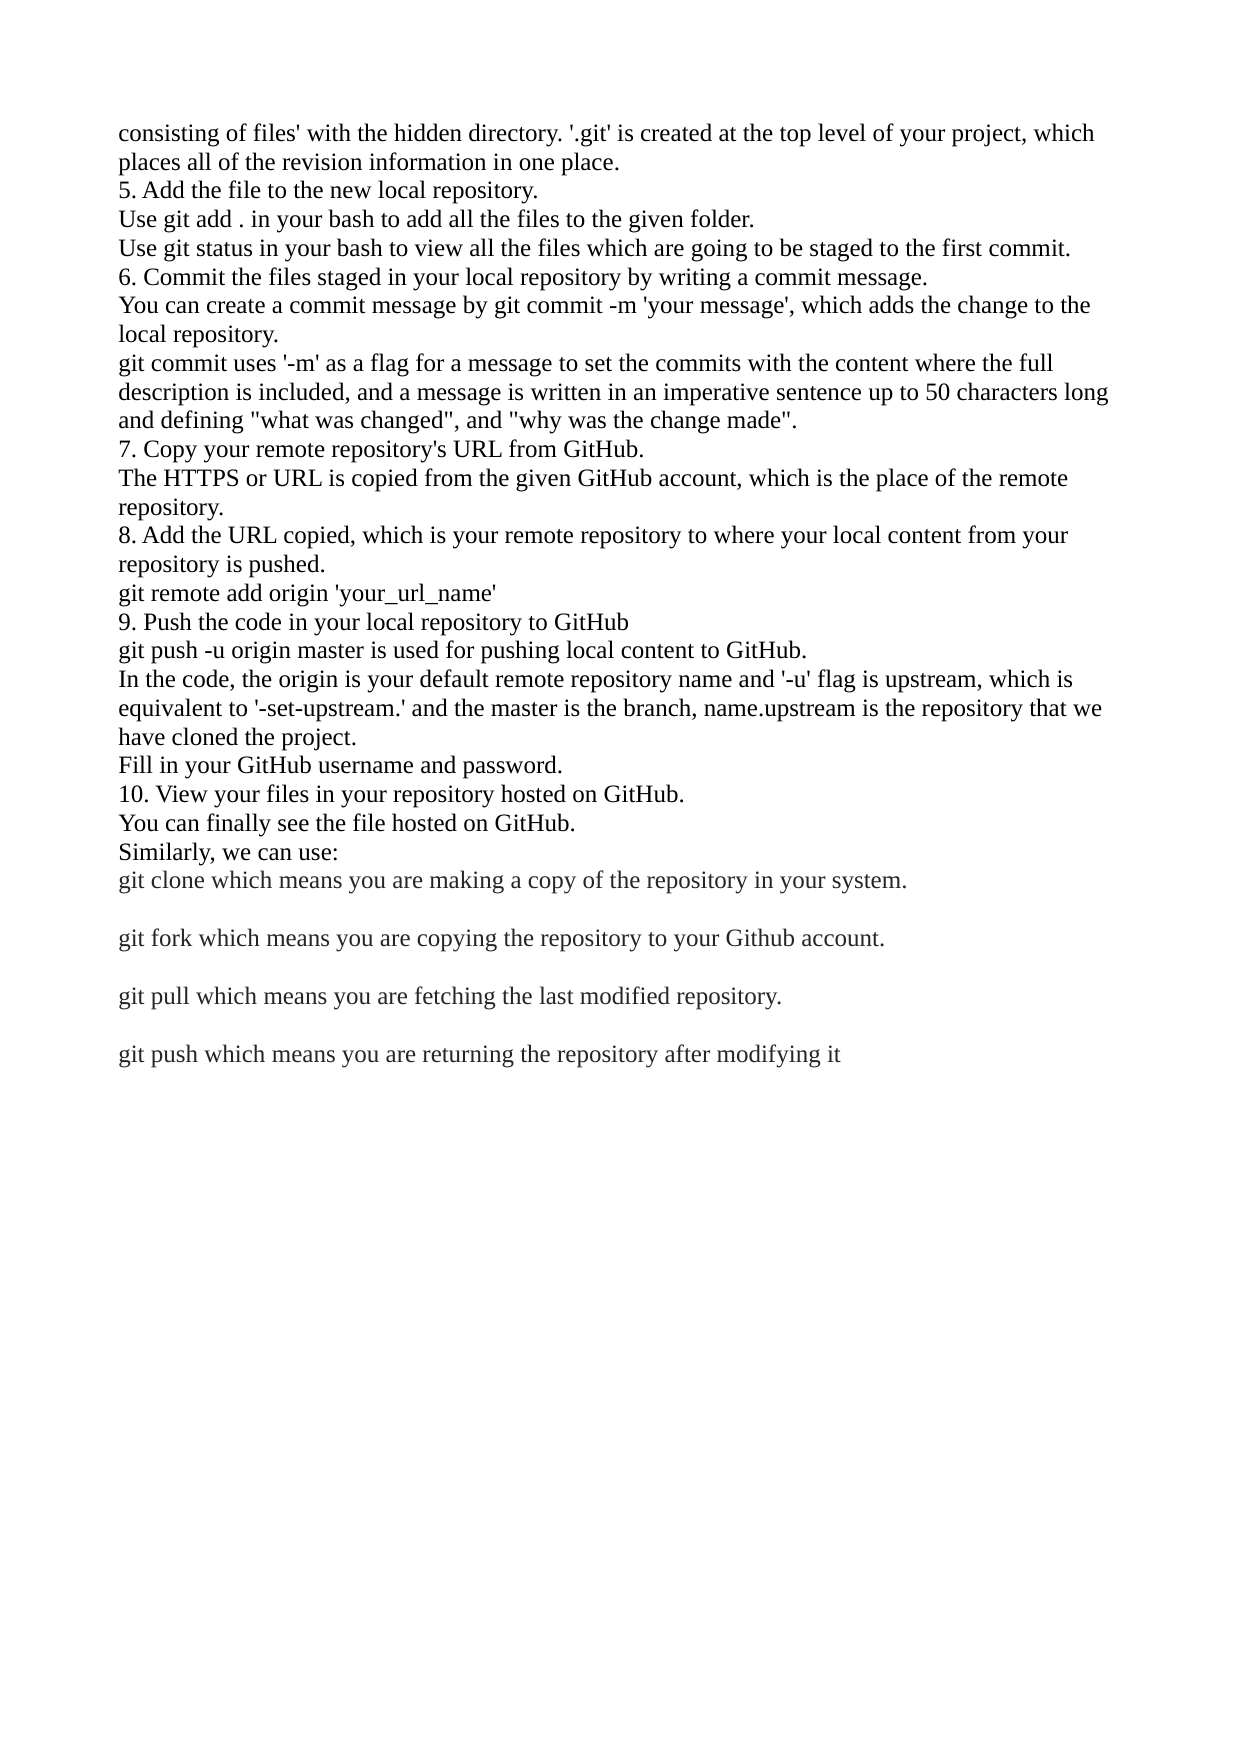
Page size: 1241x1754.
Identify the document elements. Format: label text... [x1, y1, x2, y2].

text 8. Add the URL copied, which is your remote repository to where your local content from your repository is pushed. [118, 521, 1122, 578]
text In the code, the origin is your default remote repository name and '-u' flag is upstream, which is equivalent to '-set-upstream.' and the master is the branch, name.upstream is the repository that we have cloned the project. [118, 664, 1122, 751]
text The HTTPS or URL is copied from the given GitHub account, which is the place of the remote repository. [118, 463, 1122, 521]
text git fork which means you are copying the repository to your Github account. [118, 923, 1122, 952]
text 9. Push the code in your local repository to GitHub [118, 607, 1122, 636]
text You can create a commit message by git commit -m 'your message', which adds the change to the local repository. [118, 291, 1122, 348]
text git push -u origin master is used for pushing local content to GitHub. [118, 636, 1122, 664]
text 10. View your files in your repository hosted on GitHub. [118, 779, 1122, 808]
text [118, 118, 1122, 176]
text Similarly, we can use: [118, 837, 1122, 866]
text 6. Commit the files staged in your local repository by writing a commit message. [118, 262, 1122, 291]
text Fill in your GitHub username and password. [118, 751, 1122, 779]
text Use git status in your bash to view all the files which are going to be staged to the first commit. [118, 233, 1122, 262]
text 5. Add the file to the new local repository. [118, 176, 1122, 204]
text git pull which means you are fetching the last modified repository. [118, 981, 1122, 1010]
text git push which means you are returning the repository after modifying it [118, 1039, 1122, 1068]
text Use git add . in your bash to add all the files to the given folder. [118, 204, 1122, 233]
text git remote add origin 'your_url_name' [118, 578, 1122, 607]
text You can finally see the file hosted on GitHub. [118, 808, 1122, 837]
text git commit uses '-m' as a flag for a message to set the commits with the content where the full description is included, and a message is written in an imperative sentence up to 50 characters long and defining "what was changed", and "why was the change made". [118, 348, 1122, 434]
text git clone which means you are making a copy of the repository in your system. [118, 866, 1122, 894]
text 7. Copy your remote repository's URL from GitHub. [118, 434, 1122, 463]
